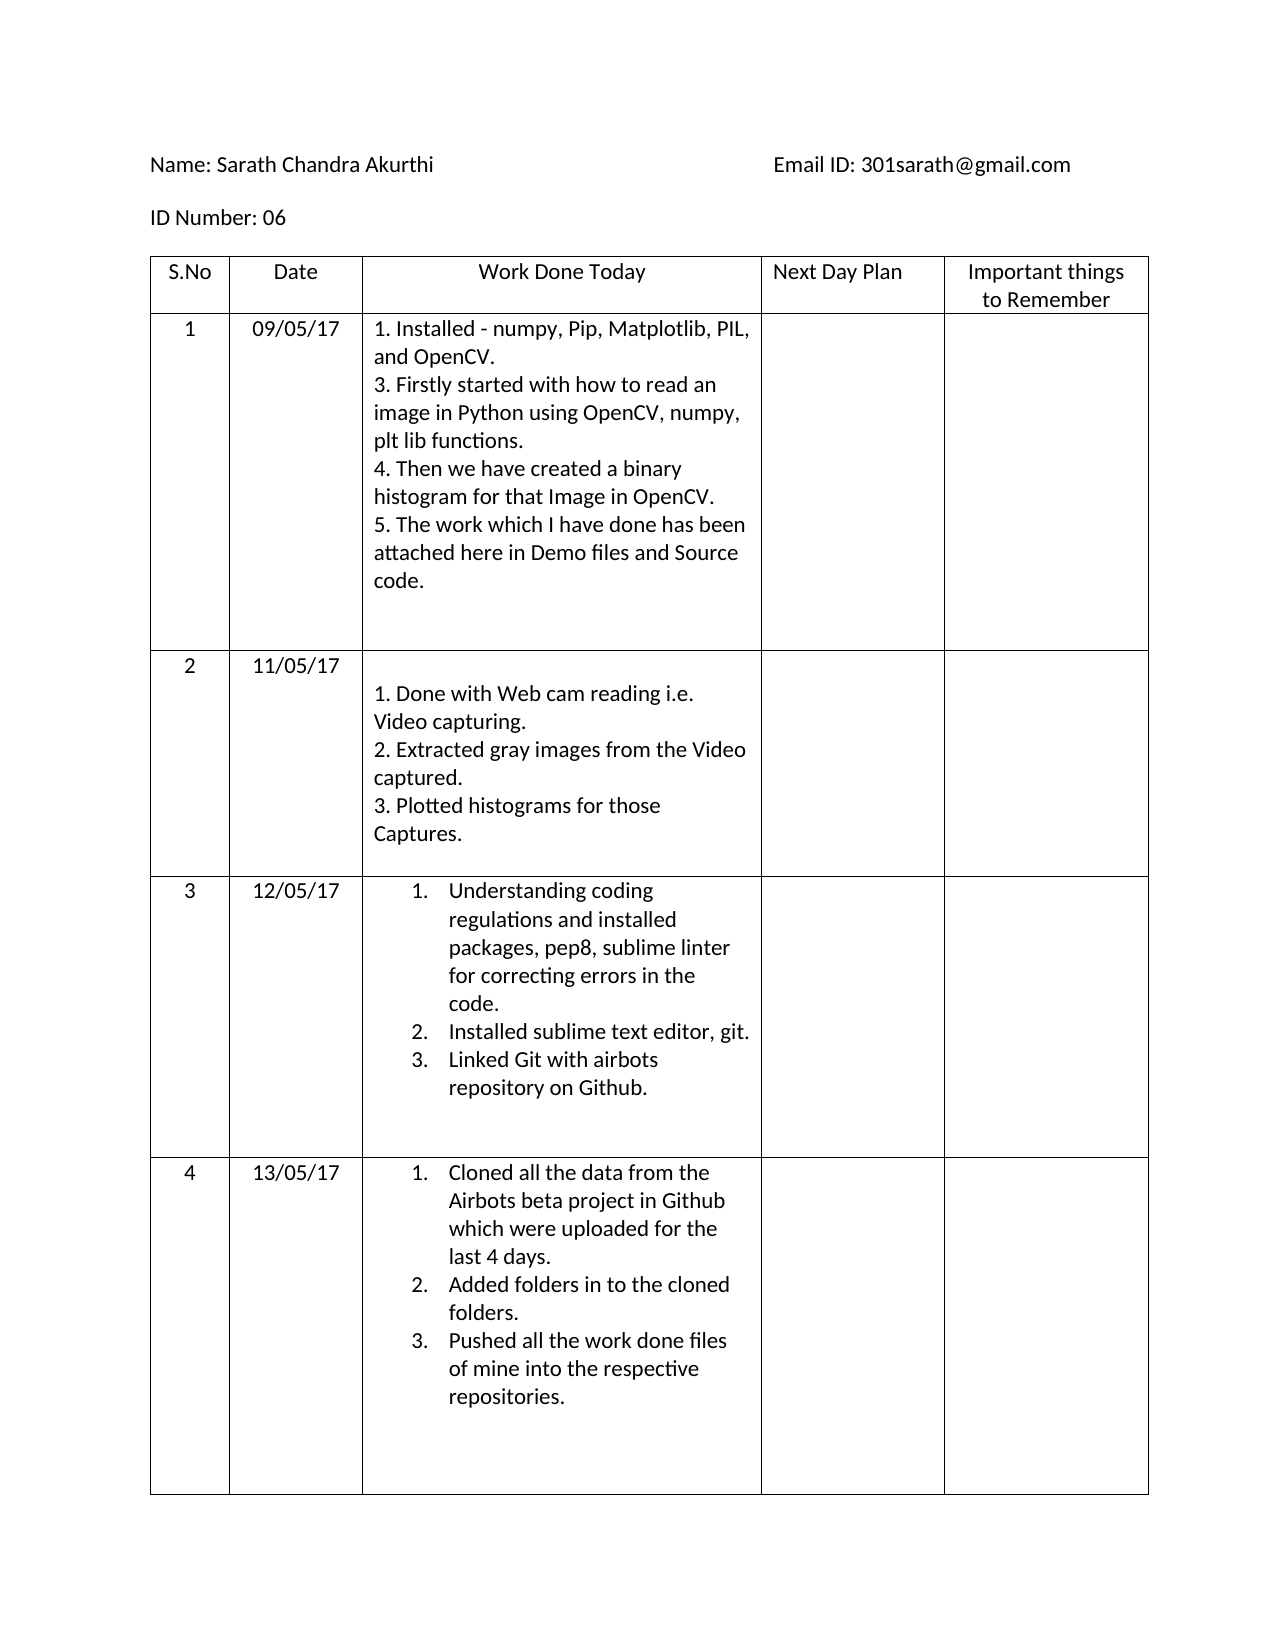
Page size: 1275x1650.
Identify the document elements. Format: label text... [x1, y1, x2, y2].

table_header S.No [151, 257, 229, 313]
table_cell 1 [151, 314, 229, 650]
table_cell [945, 877, 1148, 1157]
table_cell 12/05/17 [230, 877, 362, 1157]
table_header Important things to Remember [945, 257, 1148, 313]
table_header Work Done Today [363, 257, 761, 313]
table_cell [762, 1158, 944, 1494]
table_cell Cloned all the data from the Airbots beta project in Github which were uploaded for the last 4 days. Added folders in to the cloned folders. Pushed all the work done files of mine into the respective repositories. [363, 1158, 761, 1494]
table_cell [762, 314, 944, 650]
table_cell 1. Installed - numpy, Pip, Matplotlib, PIL, and OpenCV. 3. Firstly started with how to read an image in Python using OpenCV, numpy, plt lib functions. 4. Then we have created a binary histogram for that Image in OpenCV. 5. The work which I have done has been attached here in Demo files and Source code. [363, 314, 761, 650]
table_header Next Day Plan [762, 257, 944, 313]
table_cell 11/05/17 [230, 651, 362, 876]
table_cell [945, 1158, 1148, 1494]
table_cell [945, 314, 1148, 650]
table_cell Understanding coding regulations and installed packages, pep8, sublime linter for correcting errors in the code. Installed sublime text editor, git. Linked Git with airbots repository on Github. [363, 877, 761, 1157]
table_cell 3 [151, 877, 229, 1157]
table_cell [762, 877, 944, 1157]
text Name: Sarath Chandra Akurthi Email ID: 301sarath@gmail.com [150, 150, 1125, 178]
table_cell 2 [151, 651, 229, 876]
table_cell 13/05/17 [230, 1158, 362, 1494]
table_cell [945, 651, 1148, 876]
table_cell 1. Done with Web cam reading i.e. Video capturing. 2. Extracted gray images from the Video captured. 3. Plotted histograms for those Captures. [363, 651, 761, 876]
table_cell 4 [151, 1158, 229, 1494]
table_cell 09/05/17 [230, 314, 362, 650]
table_header Date [230, 257, 362, 313]
text ID Number: 06 [150, 203, 1125, 231]
table_cell [762, 651, 944, 876]
